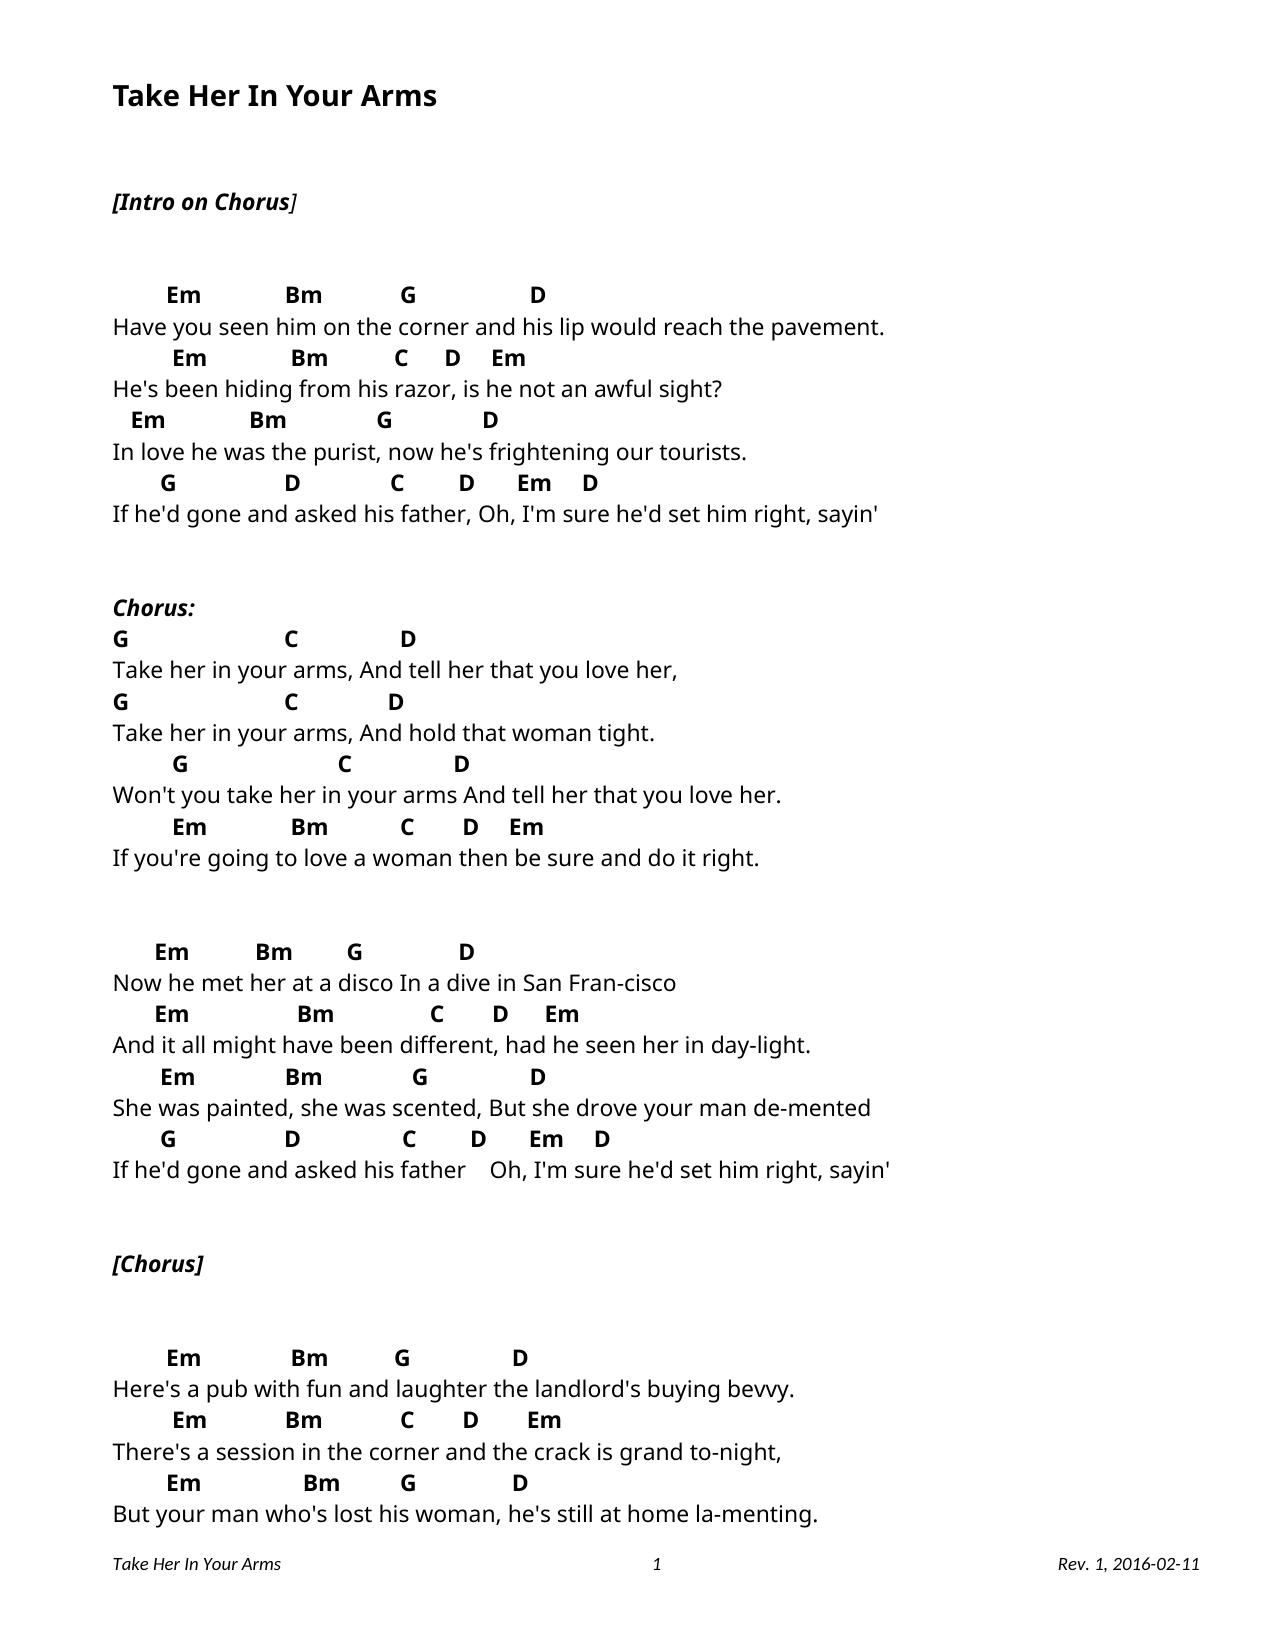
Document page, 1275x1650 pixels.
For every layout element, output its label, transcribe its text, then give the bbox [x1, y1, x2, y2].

text Em Bm G D She was painted, she was scented, But she drove your man de-mented [112, 1061, 1200, 1123]
text G D C D Em D If he'd gone and asked his father Oh, I'm sure he'd set him right, sayin' [112, 1123, 1200, 1186]
text Em Bm C D Em If you're going to love a woman then be sure and do it right. [112, 811, 1200, 873]
text G D C D Em D If he'd gone and asked his father, Oh, I'm sure he'd set him right, sayin' [112, 467, 1200, 529]
text Here's a pub with fun and laughter the landlord's buying bevvy. [112, 1373, 1200, 1404]
text Take her in your arms, And tell her that you love her, [112, 654, 1200, 686]
text G C D Take her in your arms, And hold that woman tight. [112, 686, 1200, 748]
text Em Bm G D [112, 936, 1200, 967]
text Have you seen him on the corner and his lip would reach the pavement. [112, 311, 1200, 342]
text [Chorus] [112, 1248, 1200, 1279]
text G C D [112, 623, 1200, 654]
text Em Bm C D Em And it all might have been different, had he seen her in day-light. [112, 998, 1200, 1061]
text Em Bm G D [112, 1342, 1200, 1373]
text Em Bm G D In love he was the purist, now he's frightening our tourists. [112, 404, 1200, 467]
text Em Bm C D Em There's a session in the corner and the crack is grand to-night, [112, 1404, 1200, 1467]
text Now he met her at a disco In a dive in San Fran-cisco [112, 967, 1200, 998]
subtitle Take Her In Your Arms [112, 75, 1200, 115]
text Chorus: [112, 592, 1200, 623]
text [Intro on Chorus] [112, 186, 1200, 217]
text G C D Won't you take her in your arms And tell her that you love her. [112, 748, 1200, 811]
text Em Bm G D But your man who's lost his woman, he's still at home la-menting. [112, 1467, 1200, 1529]
text Em Bm C D Em He's been hiding from his razor, is he not an awful sight? [112, 342, 1200, 404]
text Em Bm G D [112, 279, 1200, 311]
